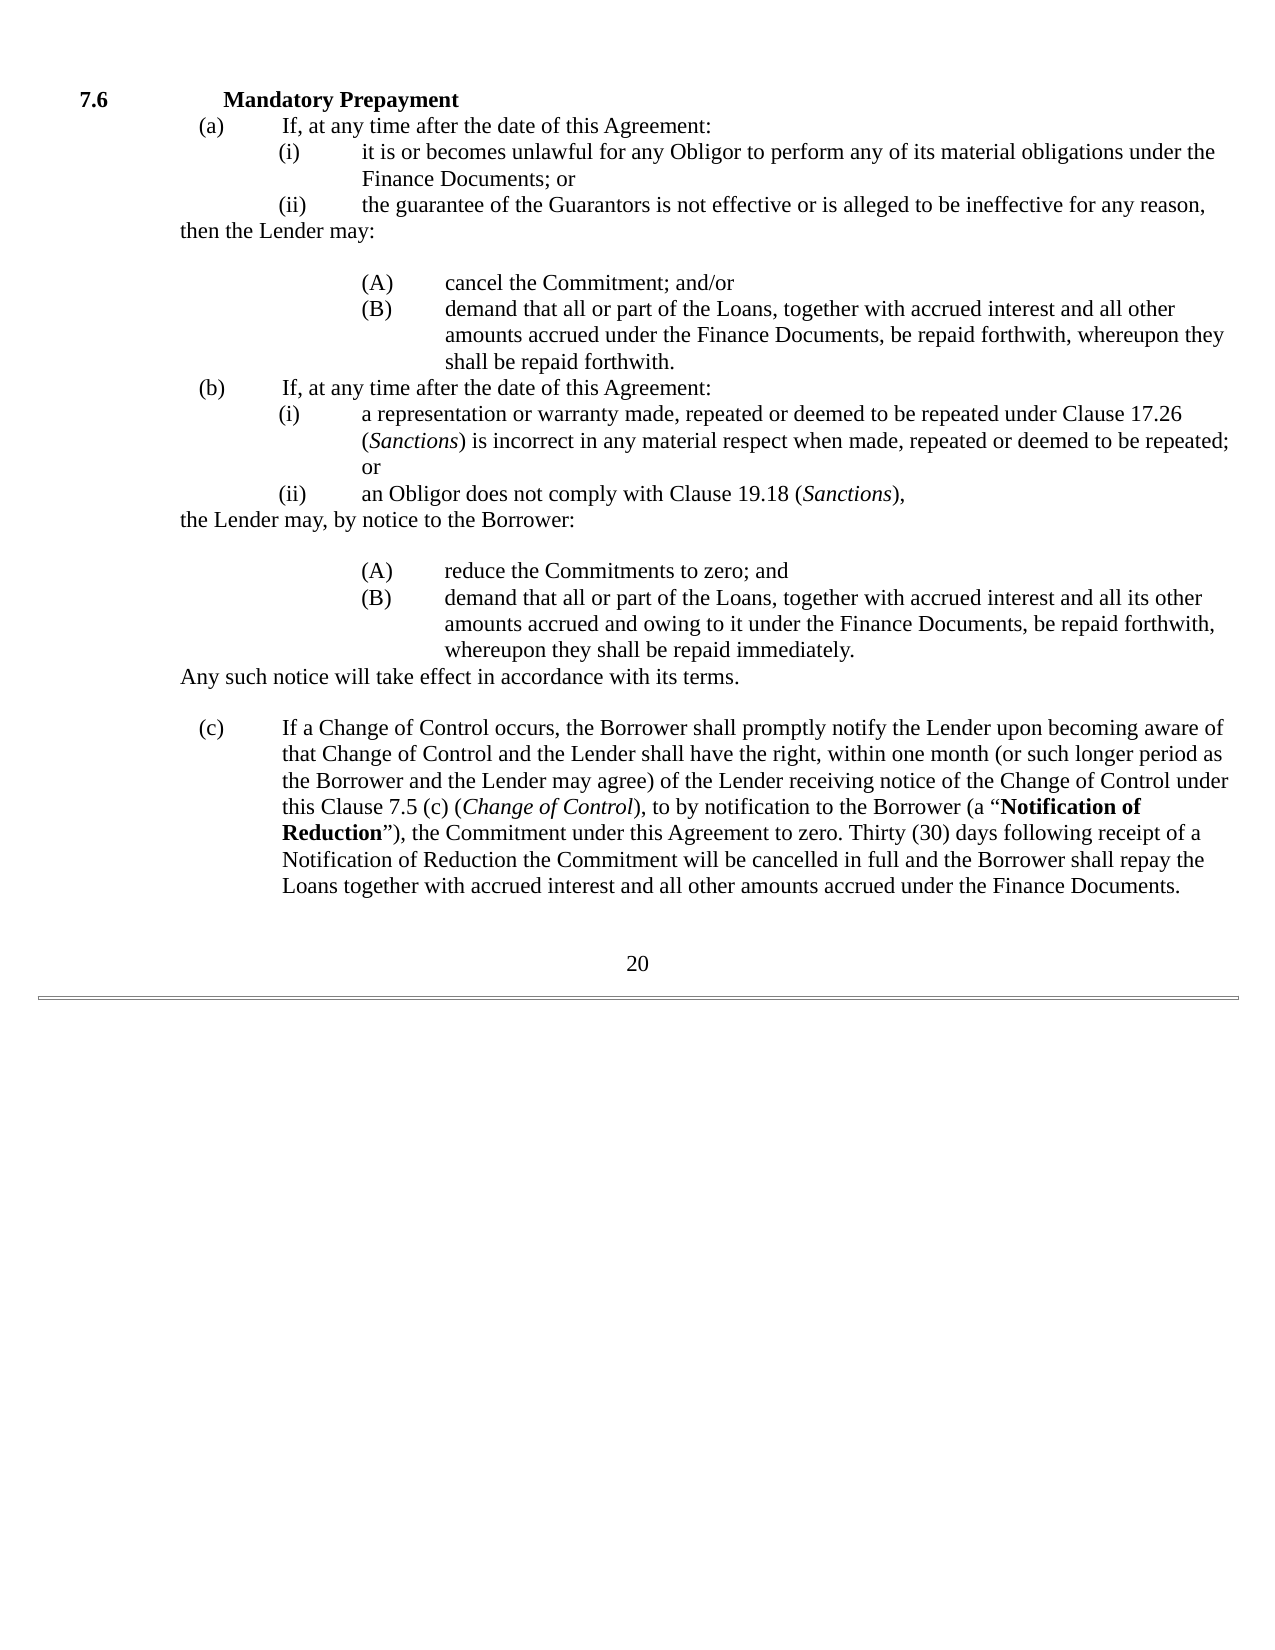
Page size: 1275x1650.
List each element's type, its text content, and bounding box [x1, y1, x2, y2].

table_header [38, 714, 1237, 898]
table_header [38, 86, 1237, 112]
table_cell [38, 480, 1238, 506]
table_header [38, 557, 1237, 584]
text 20 [37, 950, 1237, 976]
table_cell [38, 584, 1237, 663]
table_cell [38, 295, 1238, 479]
text then the Lender may: [180, 217, 1237, 244]
text Any such notice will take effect in accordance with its terms. [180, 663, 1237, 689]
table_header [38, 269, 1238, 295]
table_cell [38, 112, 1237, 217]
text the Lender may, by notice to the Borrower: [180, 506, 1237, 532]
